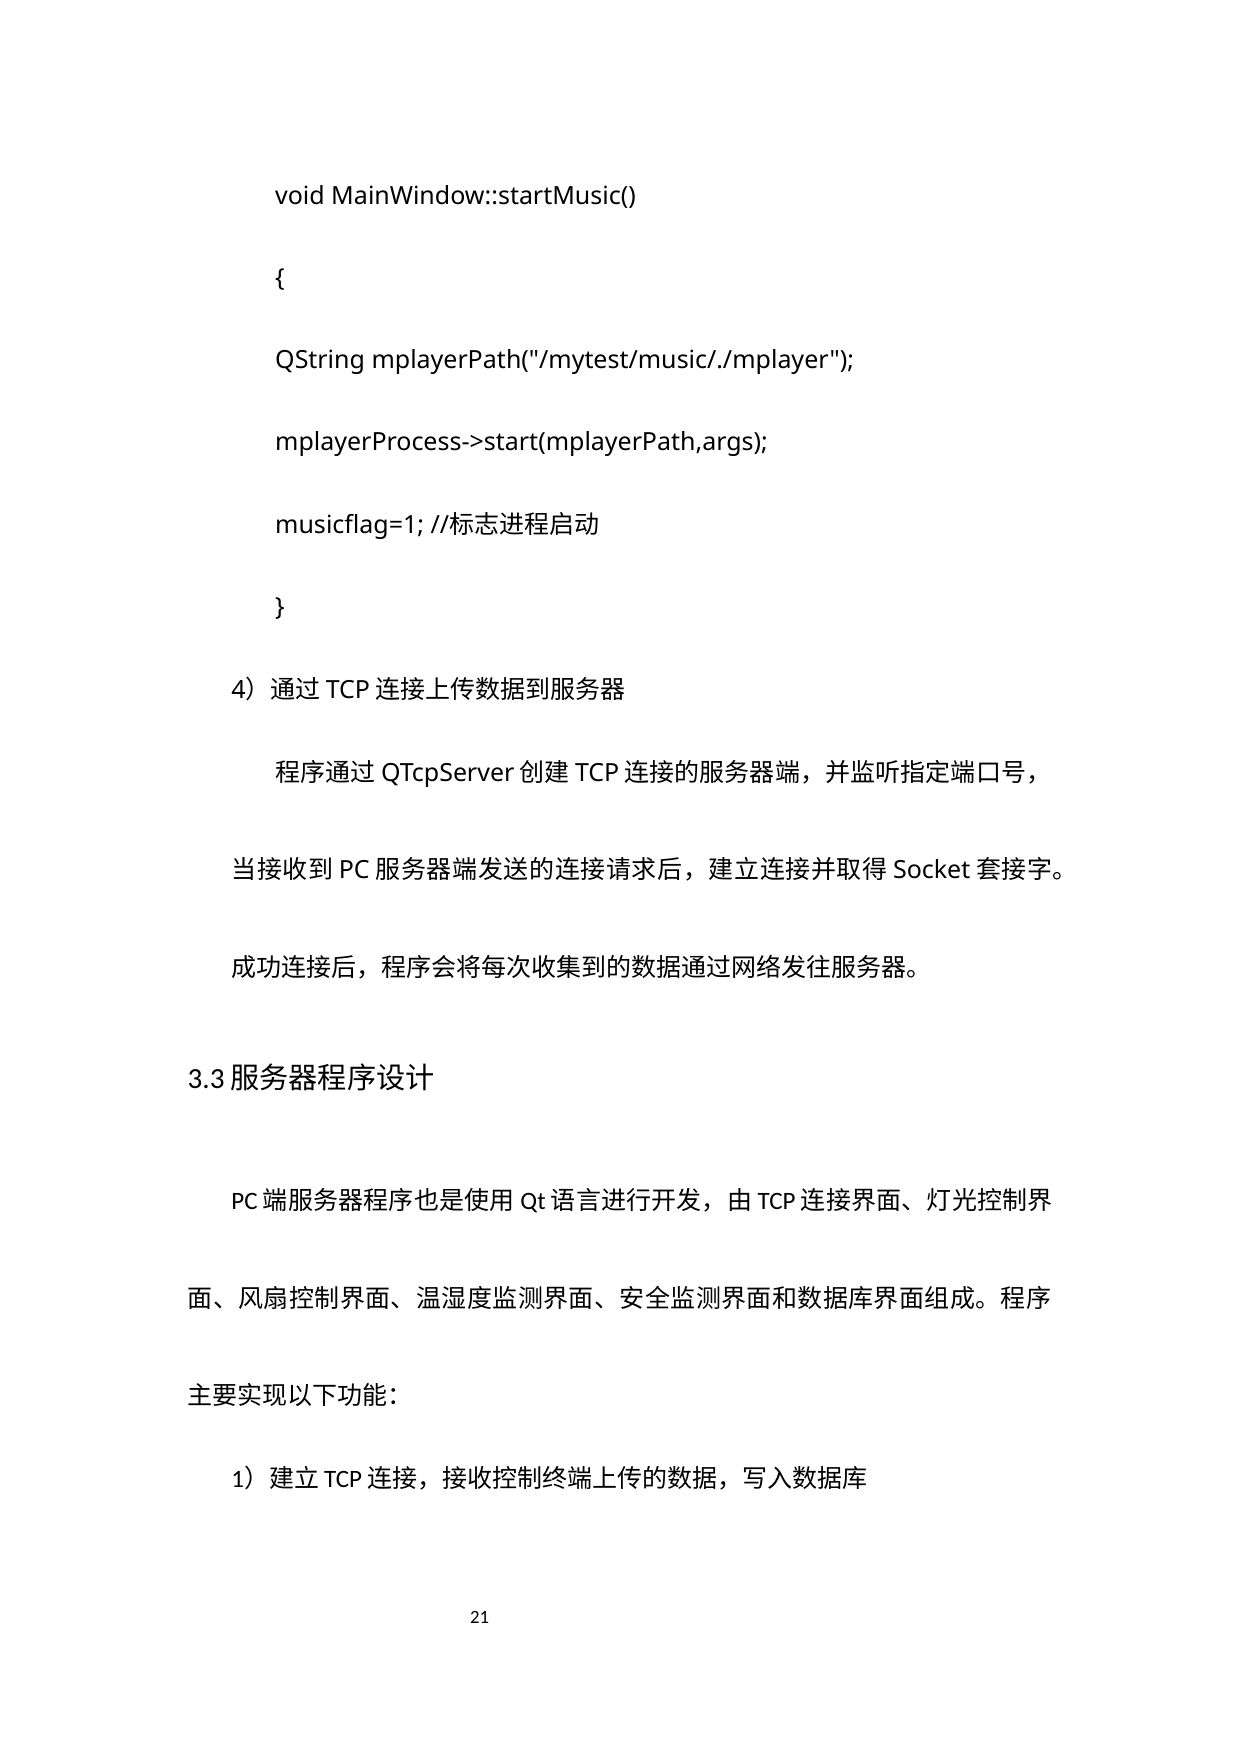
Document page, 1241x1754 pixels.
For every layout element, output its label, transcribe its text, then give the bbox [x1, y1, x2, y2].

text void MainWindow::startMusic() [231, 162, 1053, 227]
text 4）通过TCP连接上传数据到服务器 [187, 655, 1053, 720]
text } [231, 573, 1053, 638]
text PC端服务器程序也是使用Qt语言进行开发，由TCP连接界面、灯光控制界面、风扇控制界面、温湿度监测界面、安全监测界面和数据库界面组成。程序主要实现以下功能： [187, 1166, 1053, 1426]
subtitle 3.3服务器程序设计 [187, 1043, 1053, 1108]
text { [231, 244, 1053, 309]
text QString mplayerPath("/mytest/music/./mplayer"); [187, 326, 1053, 391]
text musicflag=1; //标志进程启动 [187, 490, 1053, 555]
text mplayerProcess->start(mplayerPath,args); [187, 408, 1053, 473]
text 程序通过QTcpServer创建TCP连接的服务器端，并监听指定端口号，当接收到PC服务器端发送的连接请求后，建立连接并取得Socket套接字。成功连接后，程序会将每次收集到的数据通过网络发往服务器。 [231, 738, 1053, 998]
text 1）建立TCP连接，接收控制终端上传的数据，写入数据库 [187, 1444, 1053, 1509]
